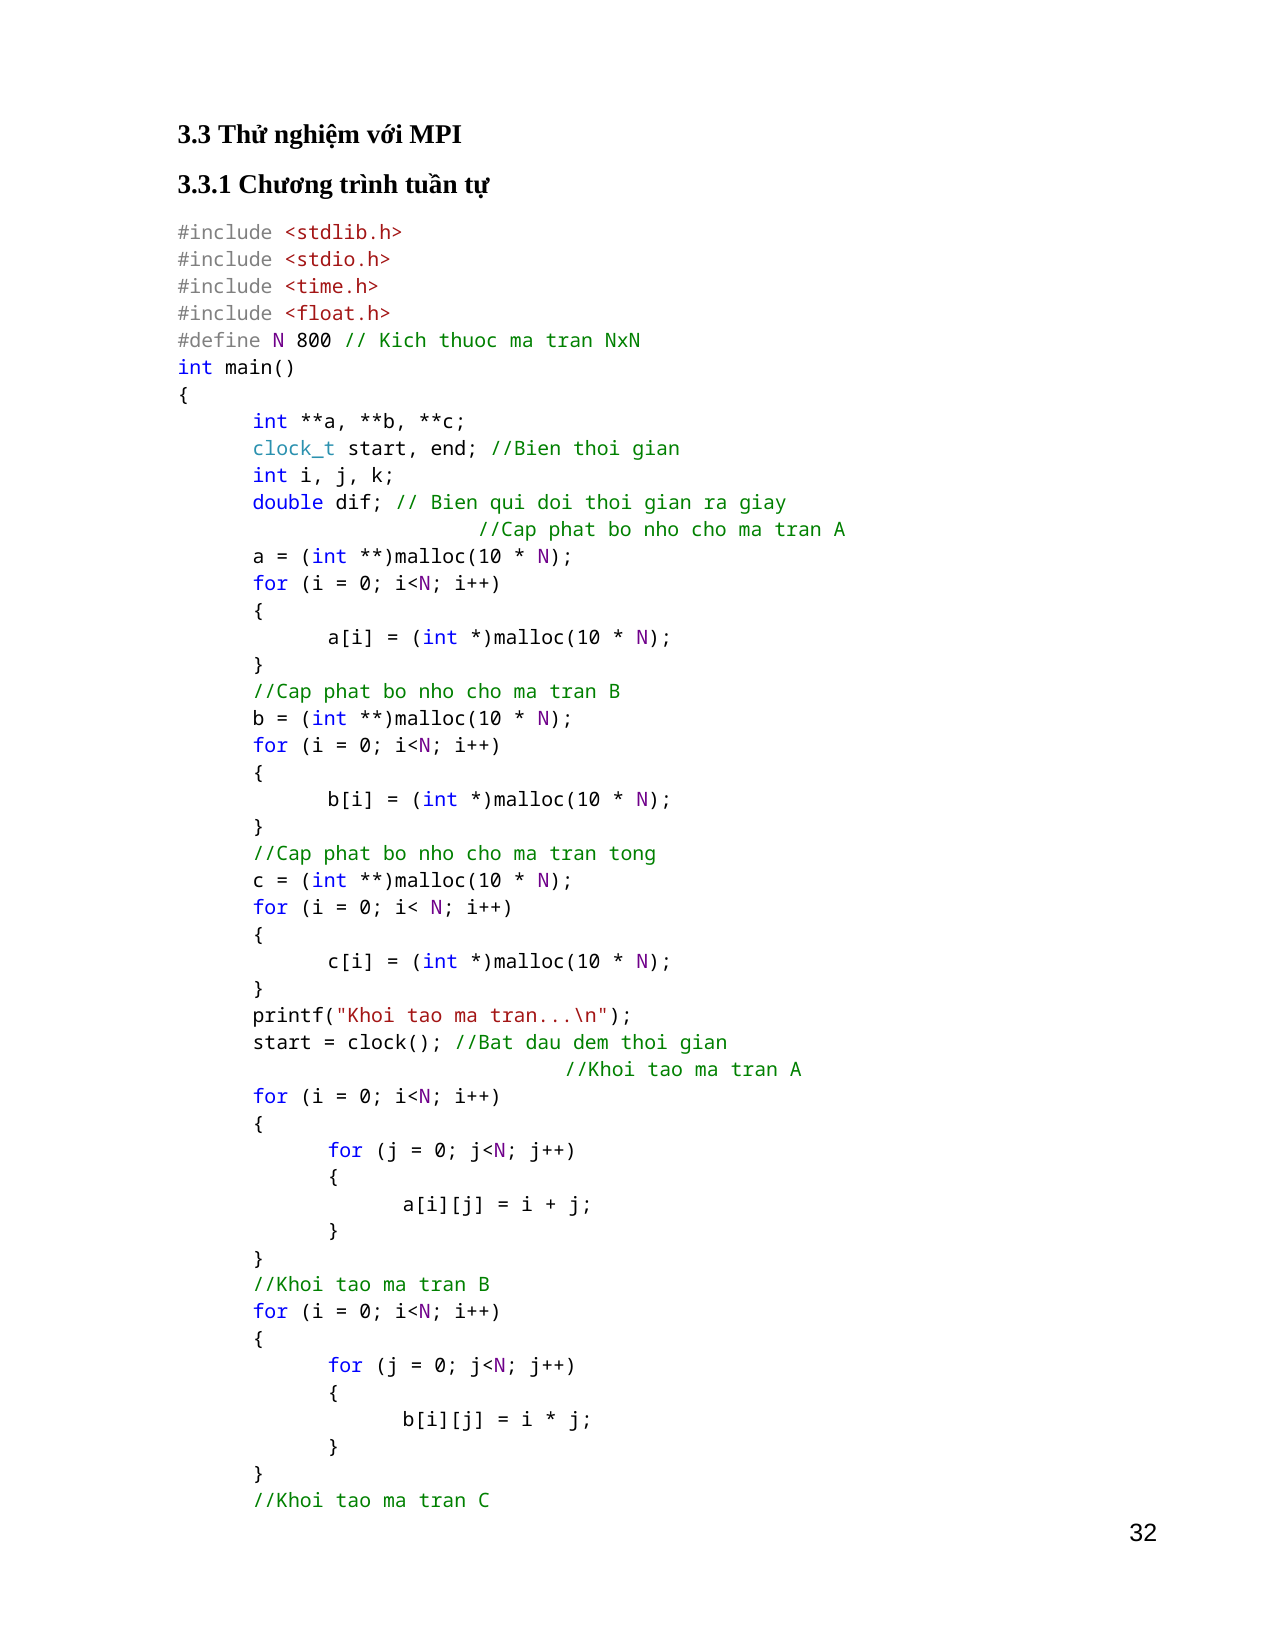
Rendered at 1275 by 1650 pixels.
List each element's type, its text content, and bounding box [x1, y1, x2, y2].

text } [177, 1459, 1157, 1487]
text b = (int **)malloc(10 * N); [177, 704, 1157, 731]
text b[i] = (int *)malloc(10 * N); [177, 785, 1157, 812]
text { [177, 1325, 1157, 1352]
text { [177, 596, 1157, 623]
text } [177, 1433, 1157, 1459]
text //Cap phat bo nho cho ma tran B [177, 677, 1157, 704]
text { [177, 380, 1157, 407]
text { [177, 1109, 1157, 1136]
text for (j = 0; j<N; j++) [177, 1136, 1157, 1163]
text for (i = 0; i<N; i++) [177, 1082, 1157, 1109]
text //Khoi tao ma tran A [177, 1055, 1157, 1082]
text #include <stdlib.h> [177, 218, 1157, 246]
text #include <time.h> [177, 272, 1157, 299]
text { [177, 758, 1157, 785]
text printf("Khoi tao ma tran...\n"); [177, 1001, 1157, 1028]
text } [177, 1244, 1157, 1271]
text //Khoi tao ma tran C [177, 1487, 1157, 1513]
text int i, j, k; [177, 461, 1157, 488]
text 3.3 Thử nghiệm với MPI [177, 118, 1157, 149]
text c[i] = (int *)malloc(10 * N); [177, 947, 1157, 974]
text { [177, 920, 1157, 947]
text } [177, 812, 1157, 839]
text #include <stdio.h> [177, 246, 1157, 272]
text for (j = 0; j<N; j++) [177, 1352, 1157, 1379]
text c = (int **)malloc(10 * N); [177, 866, 1157, 893]
text int main() [177, 353, 1157, 380]
text { [177, 1379, 1157, 1406]
text //Cap phat bo nho cho ma tran A [177, 515, 1157, 542]
text b[i][j] = i * j; [177, 1406, 1157, 1433]
text #include <float.h> [177, 299, 1157, 326]
text clock_t start, end; //Bien thoi gian [177, 434, 1157, 461]
text } [177, 974, 1157, 1001]
text } [177, 650, 1157, 677]
text { [177, 1163, 1157, 1190]
text int **a, **b, **c; [177, 407, 1157, 434]
text //Khoi tao ma tran B [177, 1271, 1157, 1298]
text } [177, 1217, 1157, 1244]
text for (i = 0; i<N; i++) [177, 731, 1157, 758]
text for (i = 0; i< N; i++) [177, 893, 1157, 920]
text for (i = 0; i<N; i++) [177, 569, 1157, 596]
text start = clock(); //Bat dau dem thoi gian [177, 1028, 1157, 1055]
text //Cap phat bo nho cho ma tran tong [177, 839, 1157, 866]
text for (i = 0; i<N; i++) [177, 1298, 1157, 1325]
text a[i][j] = i + j; [177, 1190, 1157, 1217]
text a[i] = (int *)malloc(10 * N); [177, 623, 1157, 650]
text double dif; // Bien qui doi thoi gian ra giay [177, 488, 1157, 515]
text #define N 800 // Kich thuoc ma tran NxN [177, 326, 1157, 353]
text a = (int **)malloc(10 * N); [177, 542, 1157, 569]
text 3.3.1 Chương trình tuần tự [177, 168, 1157, 199]
